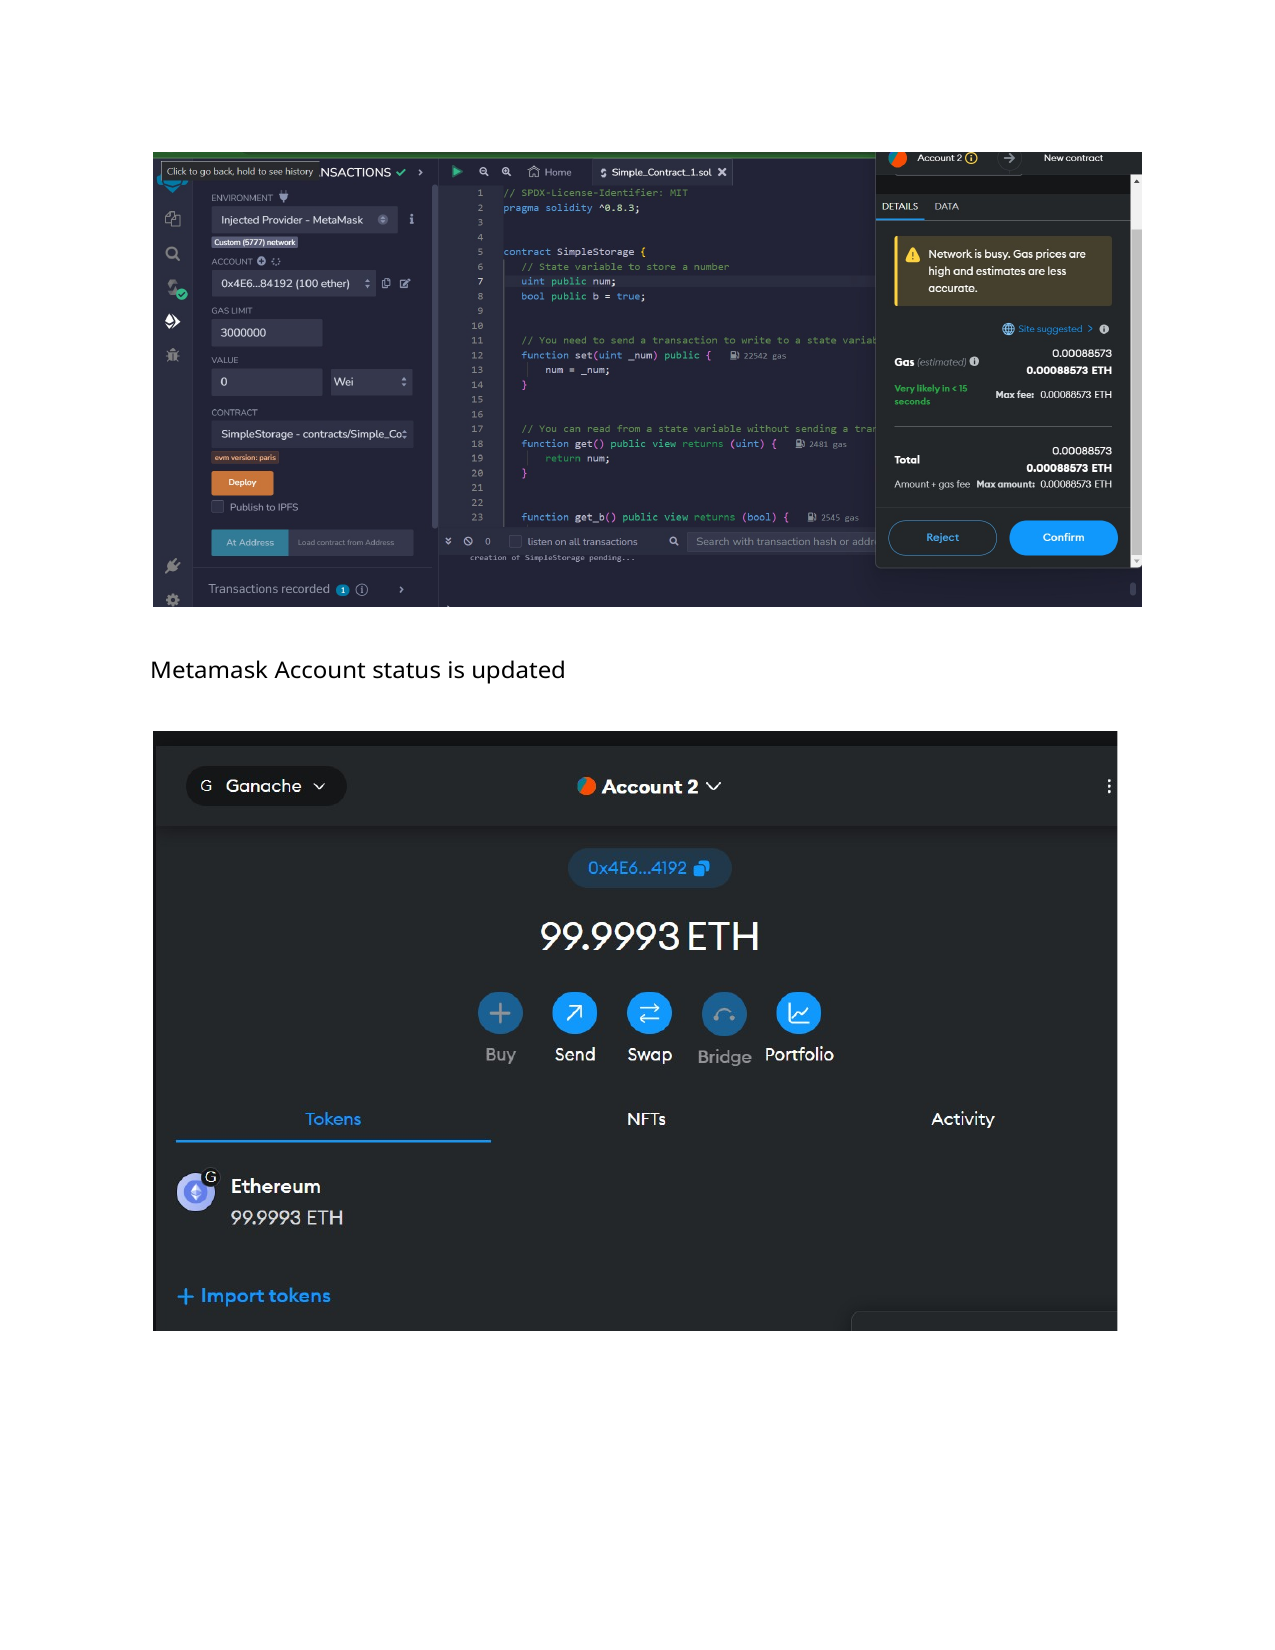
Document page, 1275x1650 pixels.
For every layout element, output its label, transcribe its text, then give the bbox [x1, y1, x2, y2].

text Metamask Account status is updated [150, 653, 1244, 685]
picture [153, 731, 1118, 1331]
picture [153, 152, 1142, 607]
